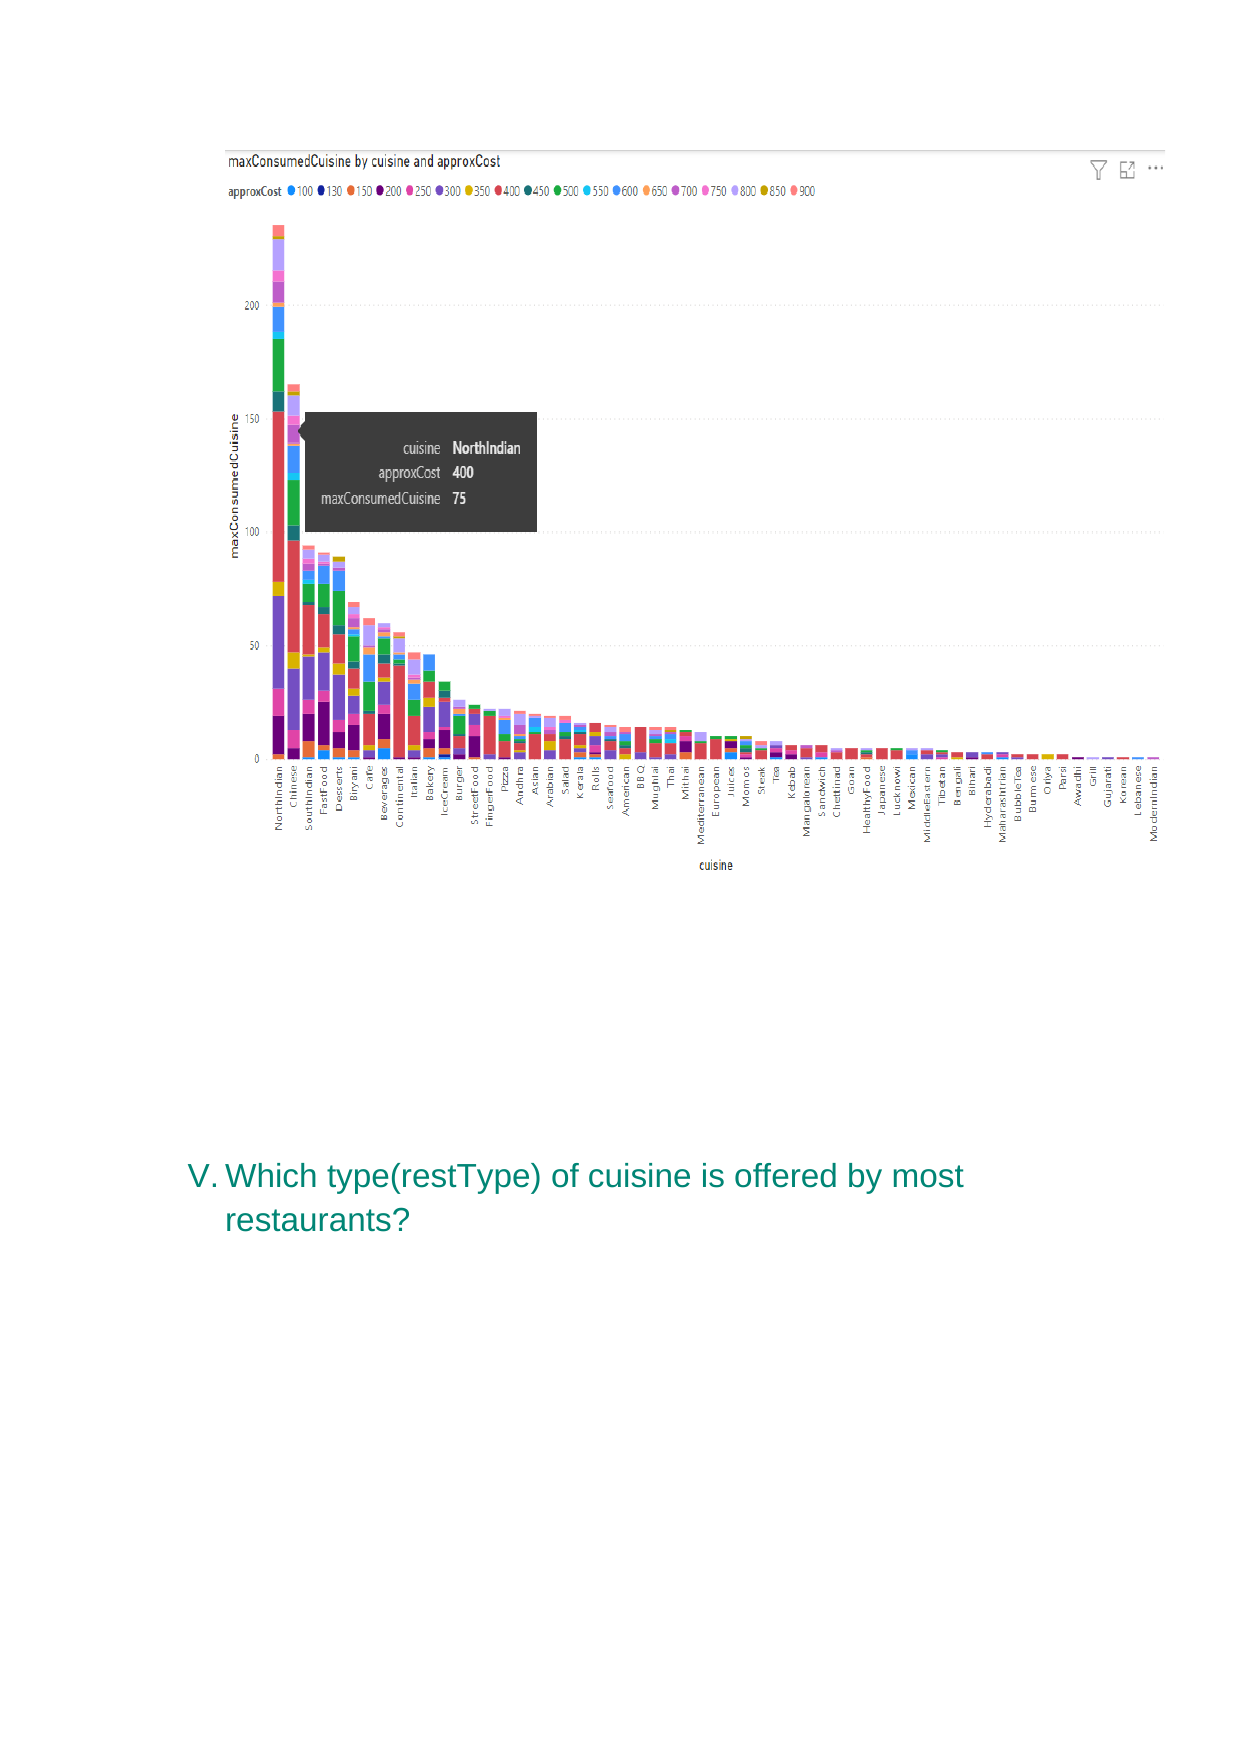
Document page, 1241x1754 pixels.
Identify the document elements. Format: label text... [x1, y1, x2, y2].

list Which type(restType) of cuisine is offered by most restaurants? [187, 1156, 1090, 1239]
picture [225, 150, 1166, 873]
